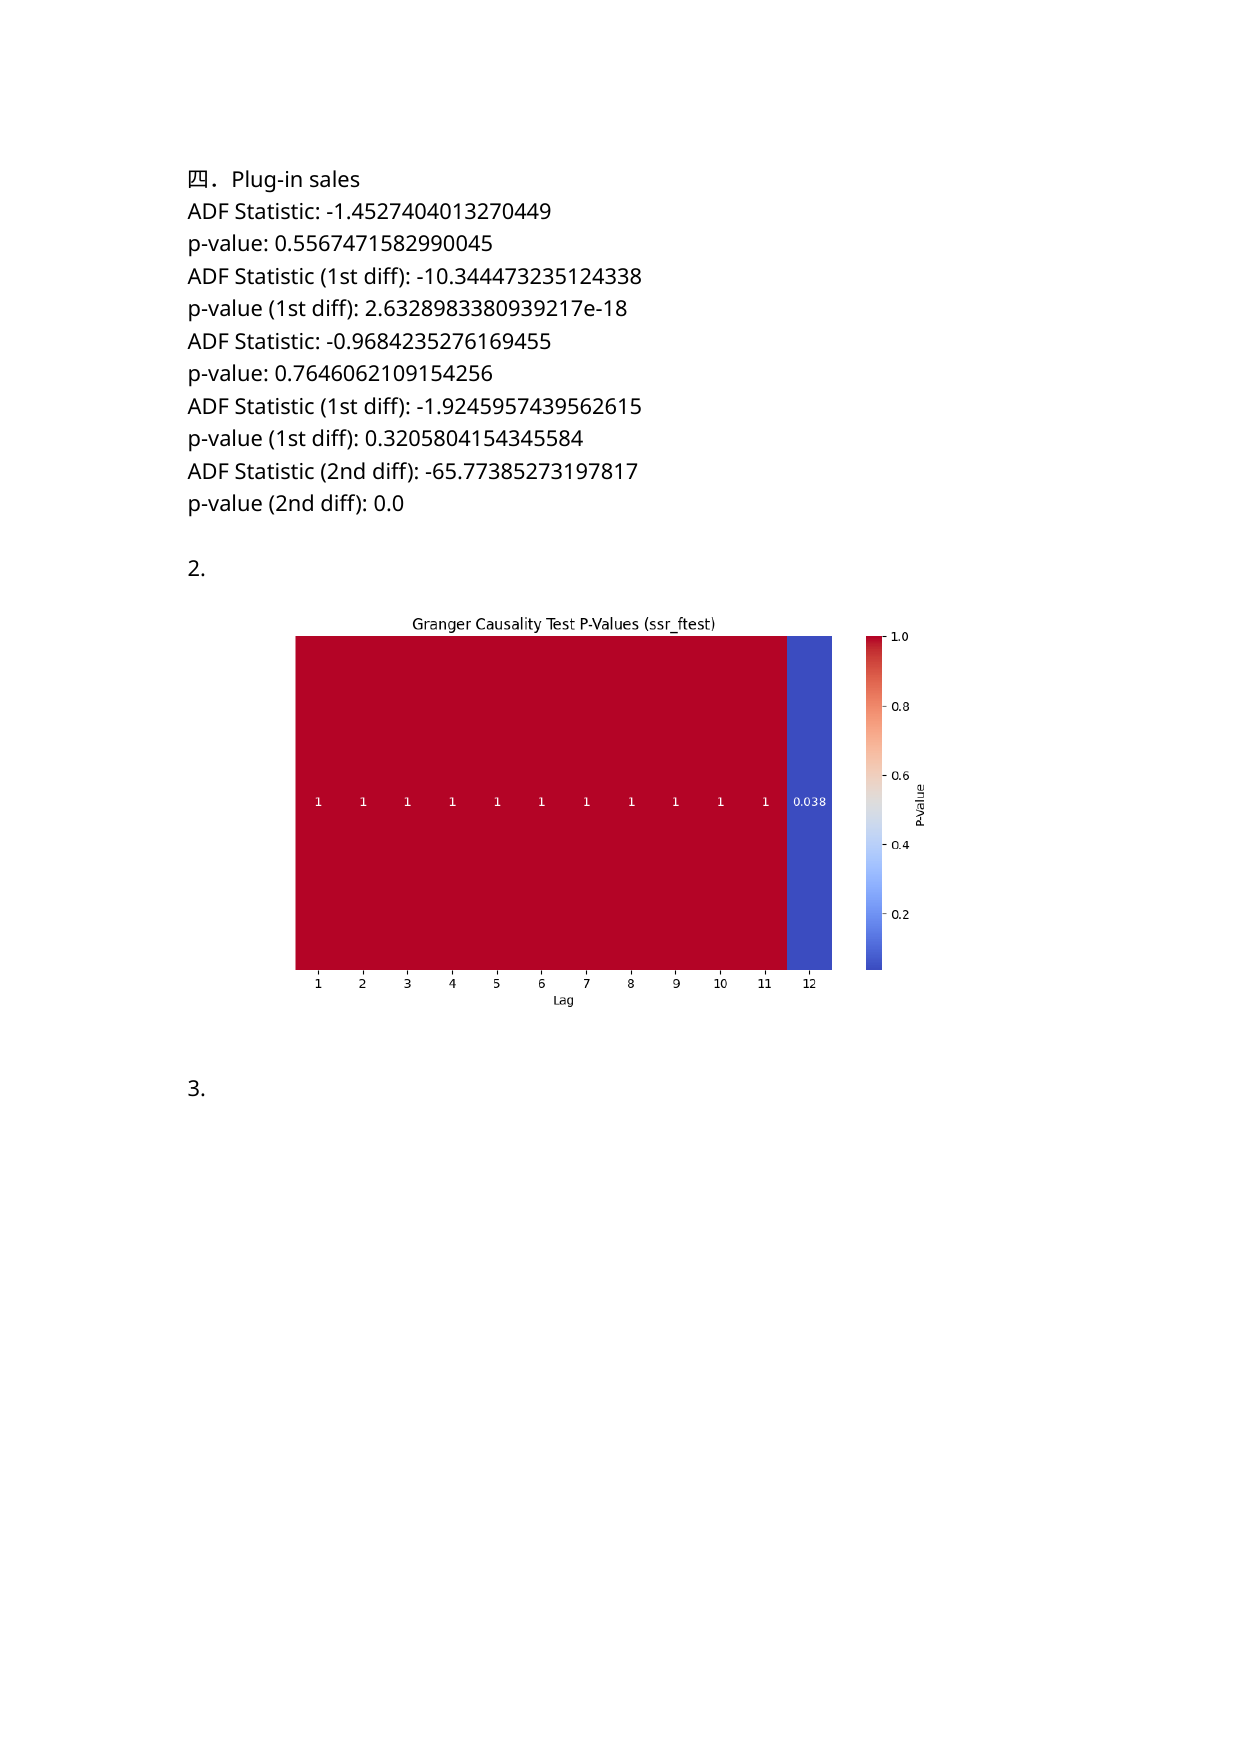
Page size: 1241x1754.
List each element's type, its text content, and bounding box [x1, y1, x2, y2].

text ADF Statistic (1st diff): -1.9245957439562615 [187, 389, 1053, 422]
text 四．Plug-in sales [187, 162, 1053, 194]
text p-value (2nd diff): 0.0 [187, 487, 1053, 519]
text p-value: 0.7646062109154256 [187, 357, 1053, 389]
text ADF Statistic (1st diff): -10.344473235124338 [187, 259, 1053, 292]
text p-value (1st diff): 2.6328983380939217e-18 [187, 292, 1053, 324]
picture [187, 584, 1052, 1017]
text ADF Statistic: -1.4527404013270449 [187, 194, 1053, 227]
text 3. [187, 1072, 1053, 1104]
text ADF Statistic: -0.9684235276169455 [187, 324, 1053, 357]
text ADF Statistic (2nd diff): -65.77385273197817 [187, 454, 1053, 487]
text p-value: 0.5567471582990045 [187, 227, 1053, 259]
text p-value (1st diff): 0.3205804154345584 [187, 422, 1053, 454]
